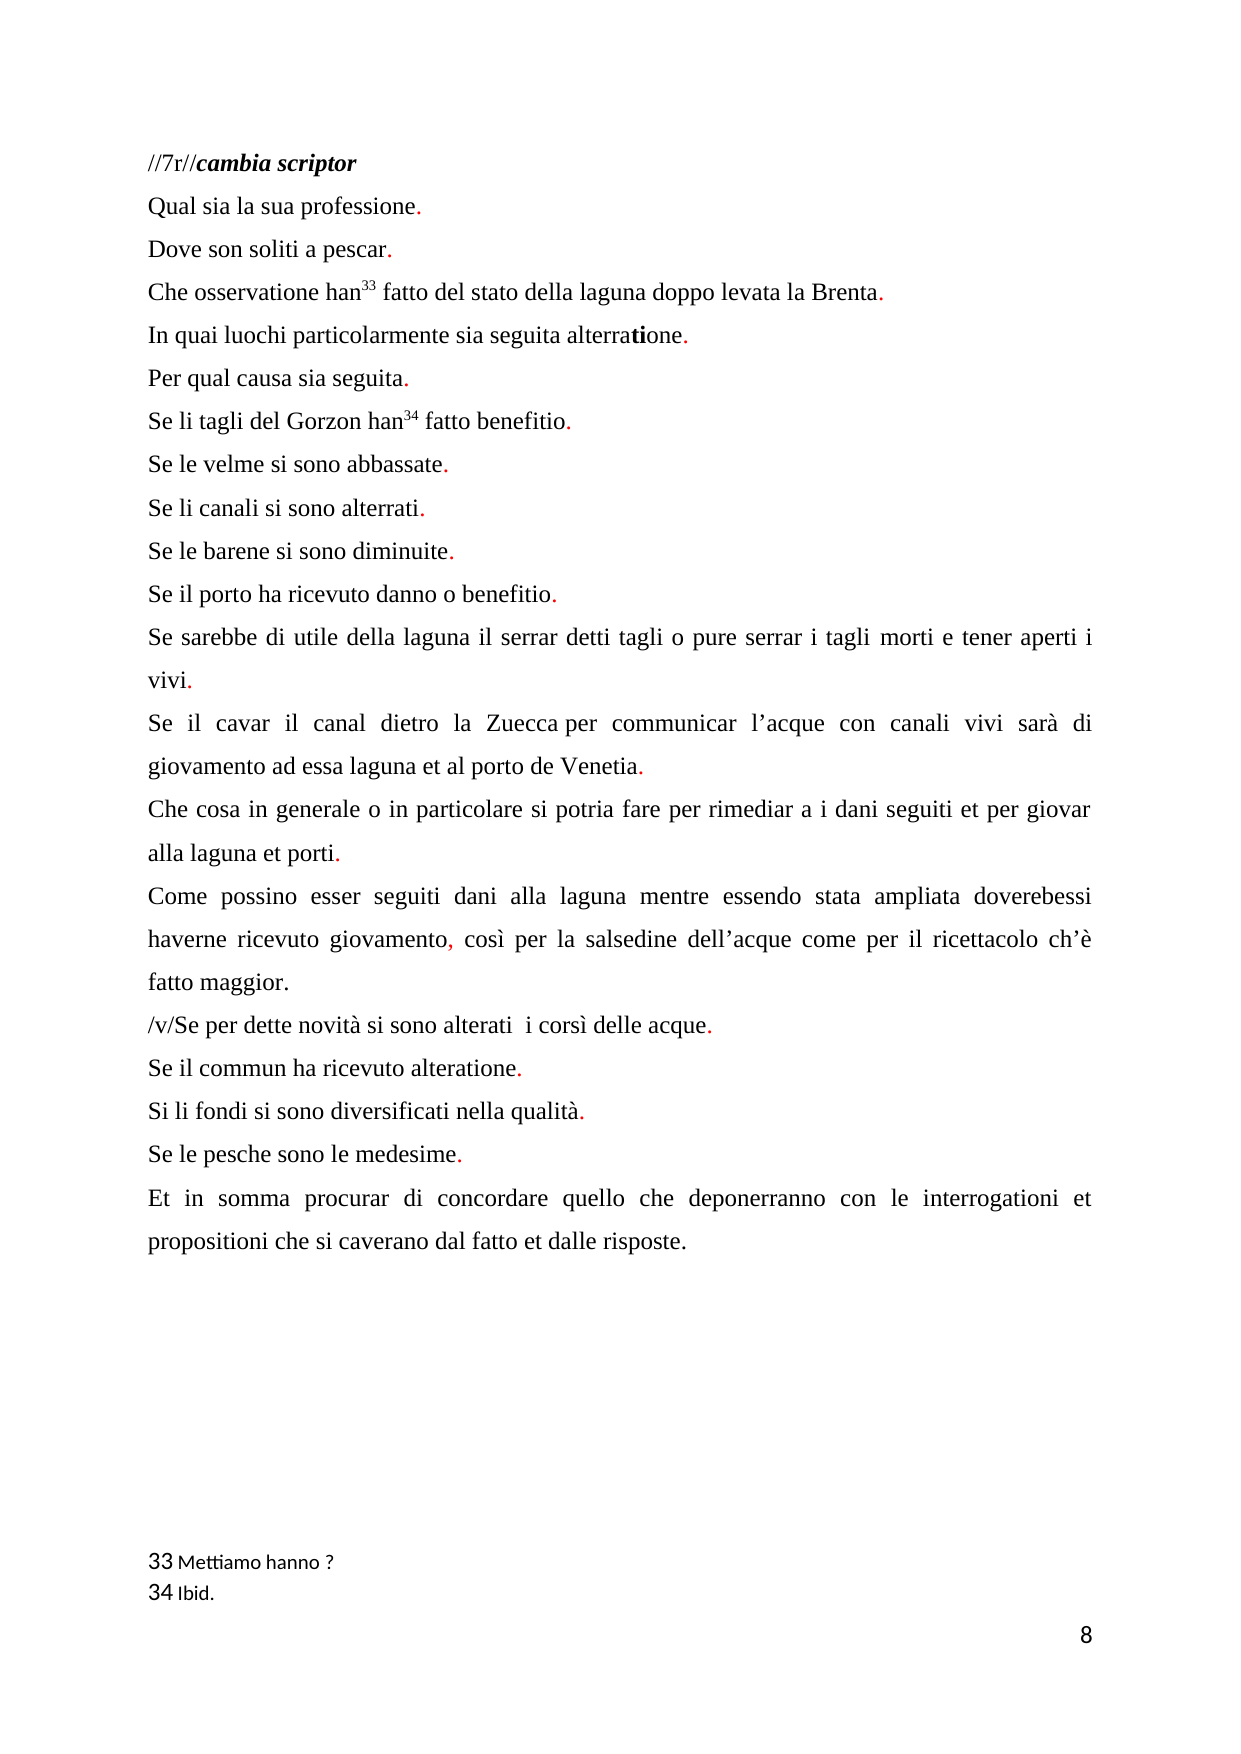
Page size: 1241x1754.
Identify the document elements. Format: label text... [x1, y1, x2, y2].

text Se le velme si sono abbassate. [148, 449, 1093, 478]
text Se li tagli del Gorzon han fatto benefitio. [148, 406, 1093, 435]
text In quai luochi particolarmente sia seguita alterratione. [148, 320, 1093, 349]
text Come possino esser seguiti dani alla laguna mentre essendo stata ampliata doverebessi haverne ricevuto giovamento, così per la salsedine dell’acque come per il ricettacolo ch’è fatto maggior. [148, 881, 1093, 996]
text Qual sia la sua professione. [148, 191, 1093, 219]
text Se il commun ha ricevuto alteratione. [148, 1053, 1093, 1082]
text Se le barene si sono diminuite. [148, 536, 1093, 564]
text Se il cavar il canal dietro la Zuecca per communicar l’acque con canali vivi sarà di giovamento ad essa laguna et al porto de Venetia. [148, 708, 1093, 780]
text Per qual causa sia seguita. [148, 363, 1093, 392]
text Dove son soliti a pescar. [148, 234, 1093, 263]
text Che osservatione han fatto del stato della laguna doppo levata la Brenta. [148, 277, 1093, 306]
text Che cosa in generale o in particolare si potria fare per rimediar a i dani seguiti et per giovar alla laguna et porti. [148, 794, 1093, 866]
text Se le pesche sono le medesime. [148, 1139, 1093, 1168]
text Se li canali si sono alterrati. [148, 493, 1093, 521]
text /v/Se per dette novità si sono alterati i corsì delle acque. [148, 1010, 1093, 1039]
text Se sarebbe di utile della laguna il serrar detti tagli o pure serrar i tagli morti e tener aperti i vivi. [148, 622, 1093, 694]
text Et in somma procurar di concordare quello che deponerranno con le interrogationi et propositioni che si caverano dal fatto et dalle risposte. [148, 1183, 1093, 1254]
text Si li fondi si sono diversificati nella qualità. [148, 1096, 1093, 1125]
text Se il porto ha ricevuto danno o benefitio. [148, 579, 1093, 608]
text //7r//cambia scriptor [148, 148, 1093, 176]
